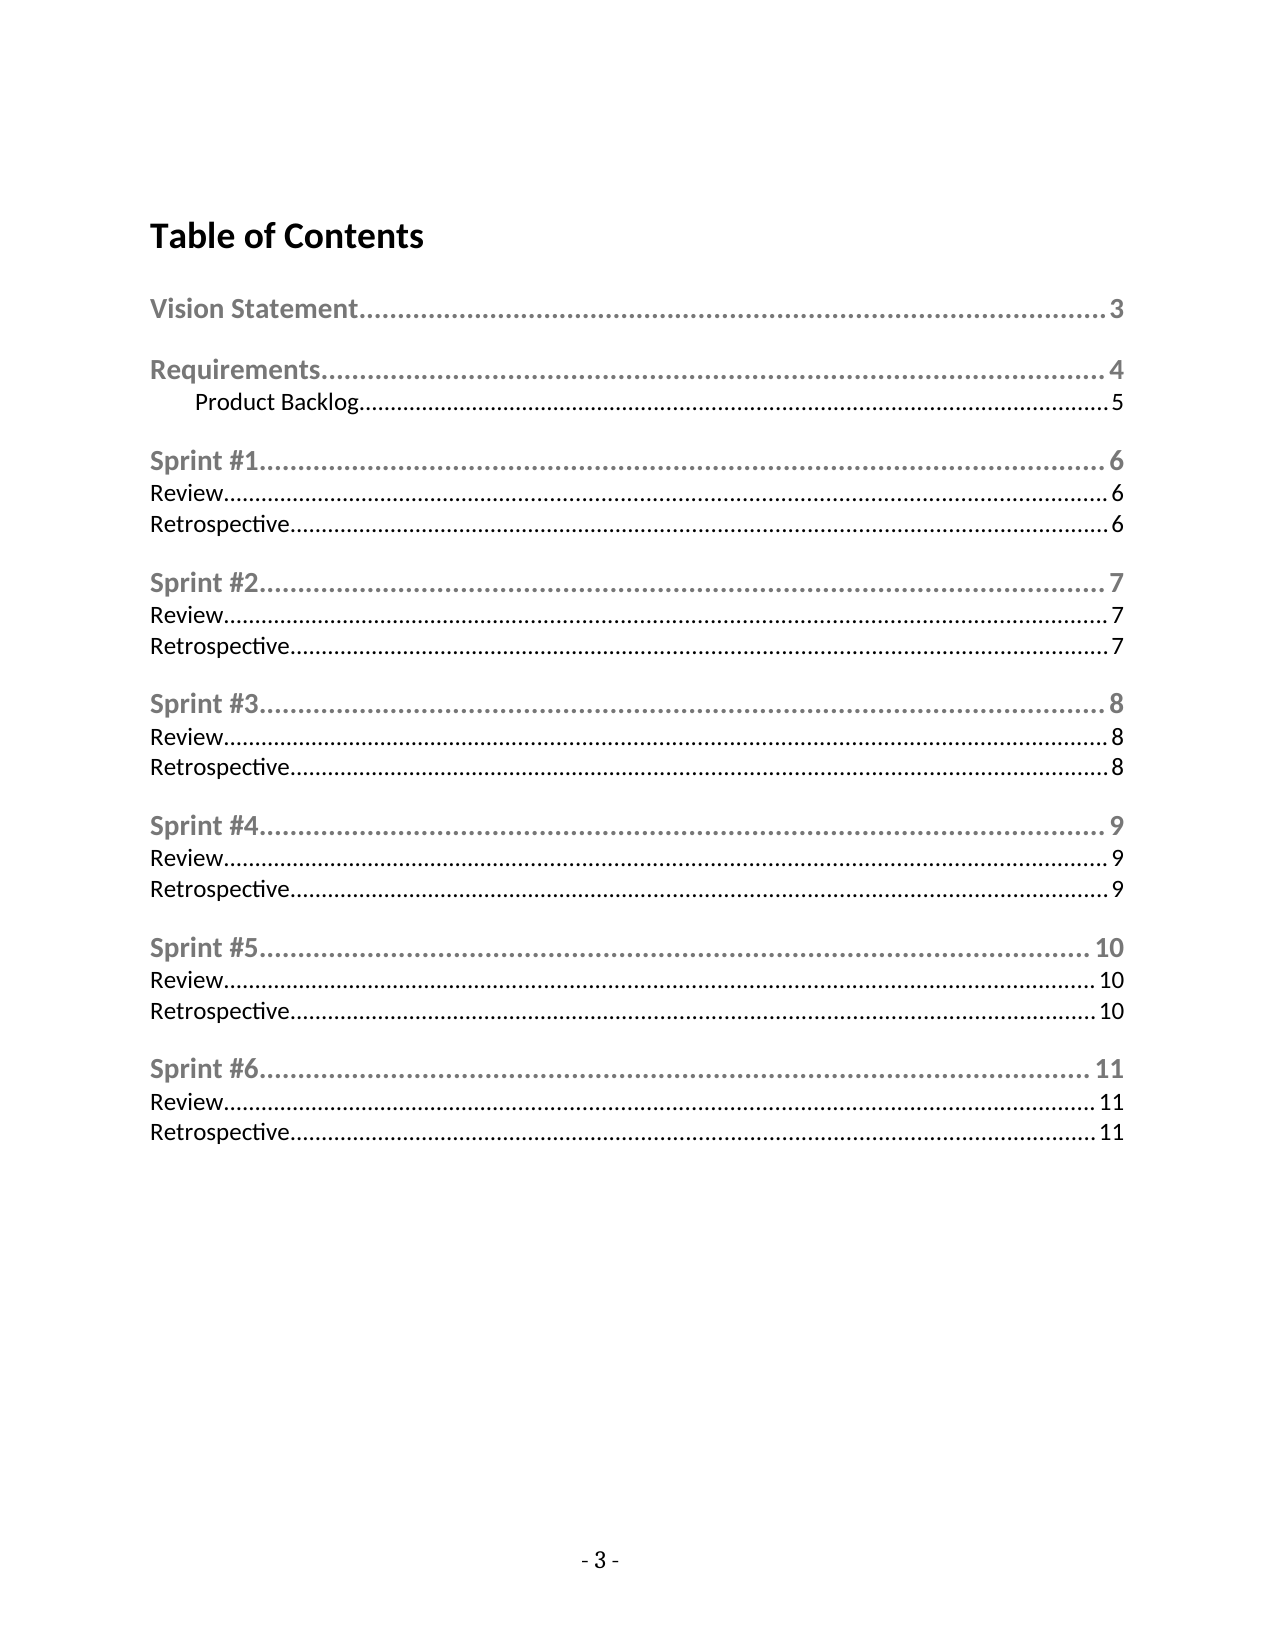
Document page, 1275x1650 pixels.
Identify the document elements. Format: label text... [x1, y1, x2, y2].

text Review 8 [150, 721, 1125, 751]
text Retrospective 7 [150, 630, 1125, 660]
text Review 10 [150, 964, 1125, 995]
text Sprint #4 9 [150, 807, 1125, 843]
text Sprint #5 10 [150, 929, 1125, 964]
text Sprint #6 11 [150, 1050, 1125, 1086]
text Sprint #3 8 [150, 685, 1125, 721]
text Retrospective 9 [150, 873, 1125, 904]
subtitle Table of Contents [150, 212, 1125, 258]
text Review 9 [150, 843, 1125, 873]
text Review 11 [150, 1086, 1125, 1116]
text Retrospective 6 [150, 508, 1125, 539]
text Sprint #1 6 [150, 442, 1125, 478]
text Requirements 4 [150, 351, 1125, 386]
text Sprint #2 7 [150, 564, 1125, 599]
text Product Backlog 5 [195, 386, 1125, 417]
text Review 7 [150, 599, 1125, 630]
text Retrospective 10 [150, 995, 1125, 1025]
text Retrospective 11 [150, 1116, 1125, 1147]
text Vision Statement 3 [150, 290, 1125, 326]
text Review 6 [150, 478, 1125, 508]
text Retrospective 8 [150, 751, 1125, 782]
